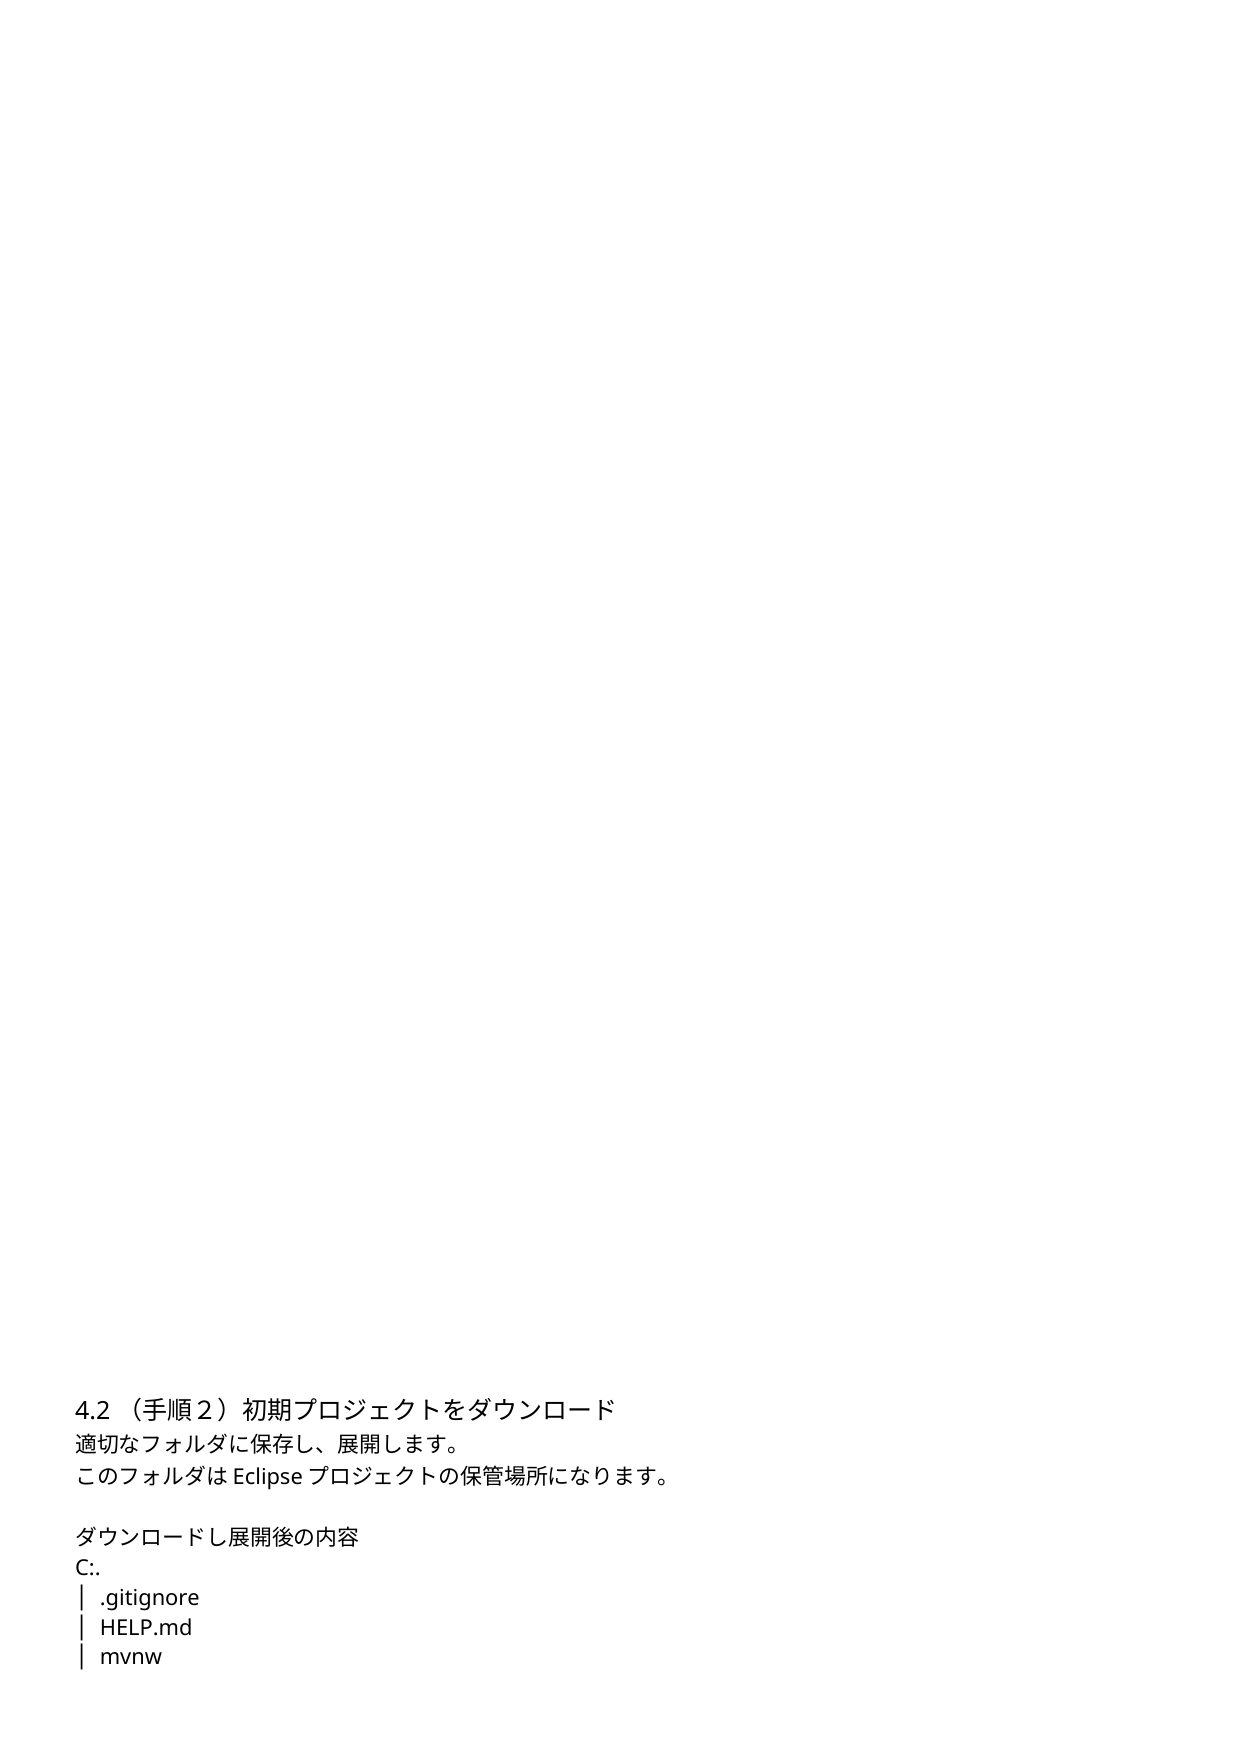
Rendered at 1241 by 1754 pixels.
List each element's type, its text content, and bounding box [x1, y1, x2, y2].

text │ HELP.md [75, 1612, 1165, 1641]
text ダウンロードし展開後の内容 [75, 1520, 1165, 1552]
text このフォルダはEclipseプロジェクトの保管場所になります。 [75, 1459, 1165, 1491]
text │ .gitignore [75, 1582, 1165, 1612]
text 適切なフォルダに保存し、展開します。 [75, 1427, 1165, 1459]
text C:. [75, 1552, 1165, 1582]
text │ mvnw [75, 1641, 1165, 1671]
subtitle 4.2 （手順２）初期プロジェクトをダウンロード [75, 1391, 1165, 1427]
